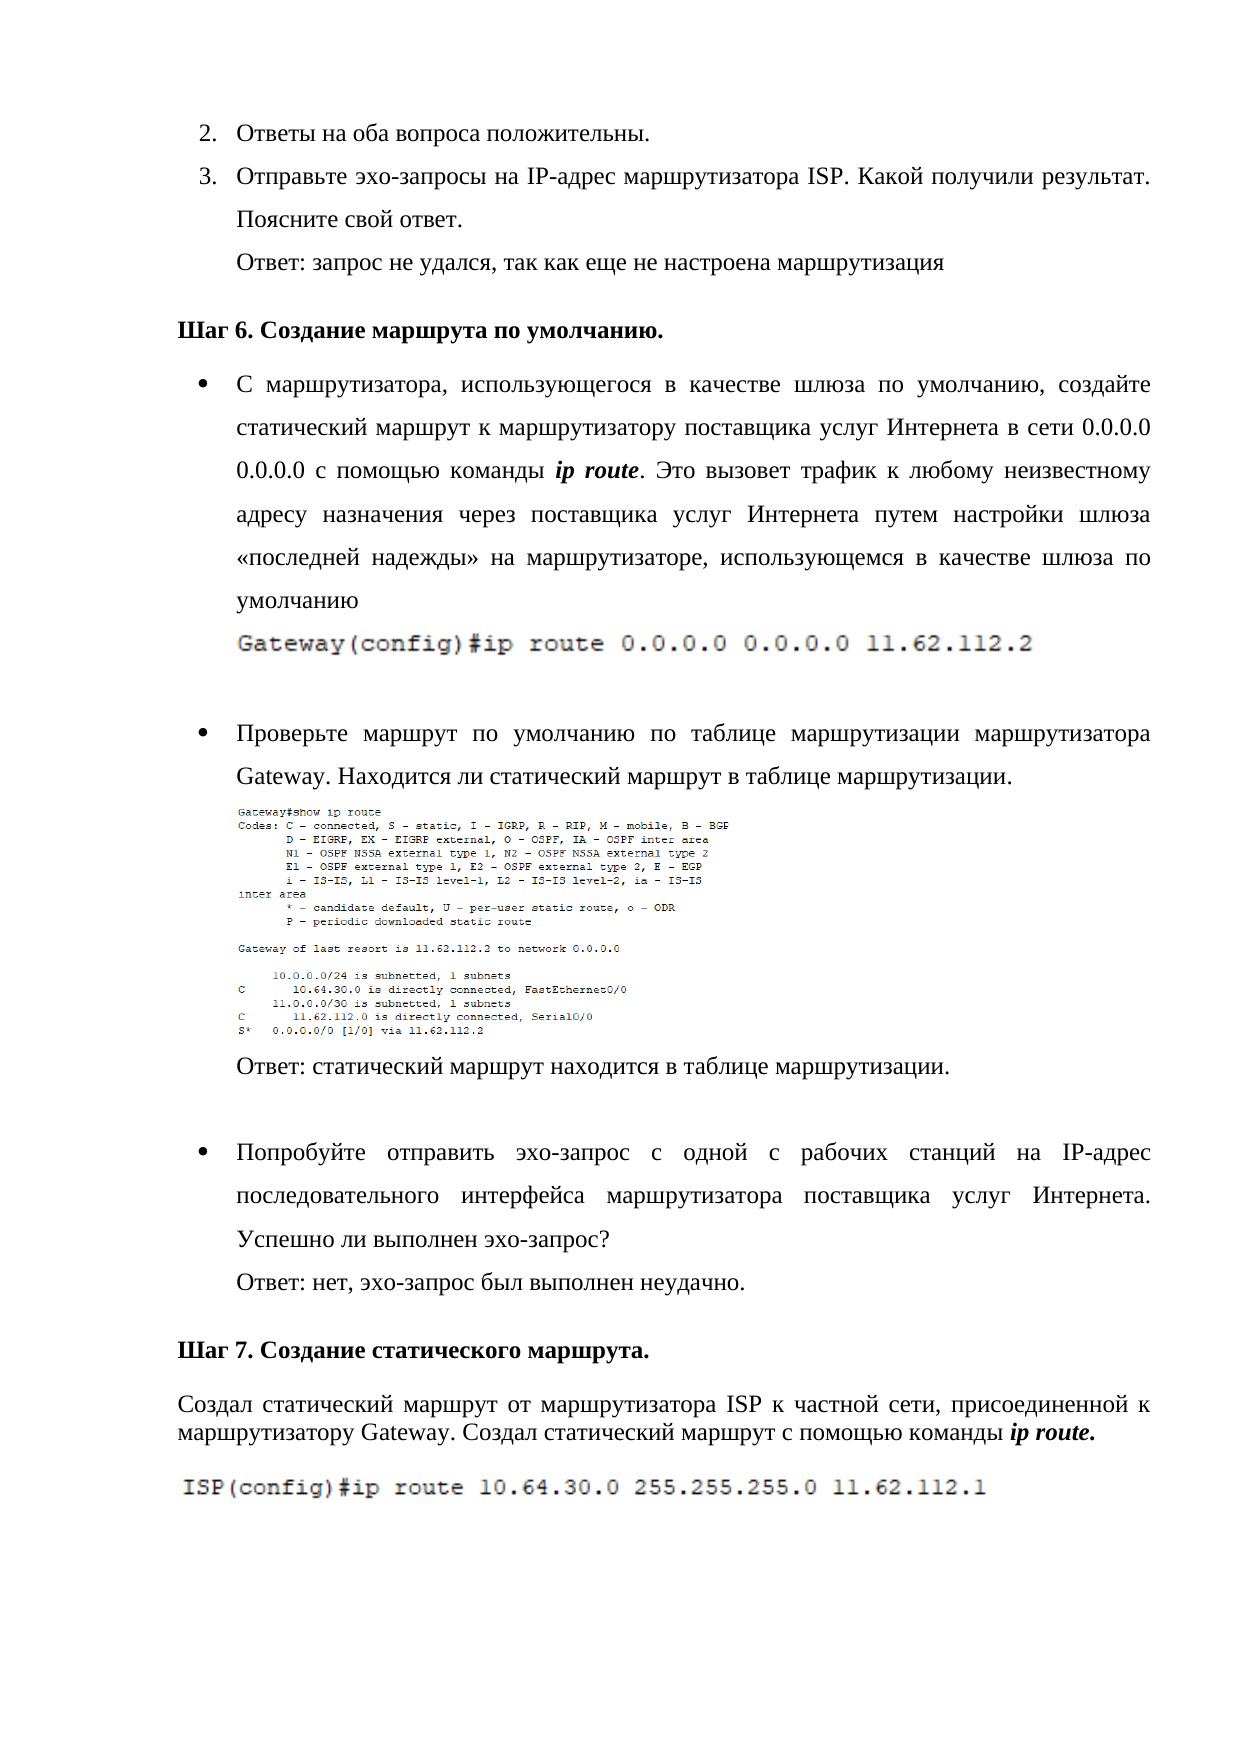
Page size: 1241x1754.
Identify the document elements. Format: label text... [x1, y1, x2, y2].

picture [177, 1471, 991, 1502]
list Ответы на оба вопроса положительны. [199, 118, 1152, 147]
list Попробуйте отправить эхо-запрос с одной с рабочих станций на IP-адрес последовательного интерфейса маршрутизатора поставщика услуг Интернета. Успешно ли выполнен эхо-запрос? [199, 1137, 1152, 1252]
list Ответ: нет, эхо-запрос был выполнен неудачно. [236, 1267, 1152, 1296]
text Шаг 6. Создание маршрута по умолчанию. [177, 316, 1152, 344]
list Отправьте эхо-запросы на IP-адрес маршрутизатора ISP. Какой получили результат. Поясните свой ответ. [199, 161, 1152, 233]
picture [236, 804, 729, 1037]
list Ответ: запрос не удался, так как еще не настроена маршрутизация [236, 247, 1152, 276]
list Проверьте маршрут по умолчанию по таблице маршрутизации маршрутизатора Gateway. Находится ли статический маршрут в таблице маршрутизации. [199, 718, 1152, 790]
text Шаг 7. Создание статического маршрута. [177, 1335, 1152, 1364]
picture [236, 628, 1040, 661]
text Создал статический маршрут от маршрутизатора ISP к частной сети, присоединенной к маршрутизатору Gateway. Создал статический маршрут с помощью команды ip route. [177, 1389, 1152, 1446]
list Ответ: статический маршрут находится в таблице маршрутизации. [236, 1051, 1152, 1080]
list С маршрутизатора, использующегося в качестве шлюза по умолчанию, создайте статический маршрут к маршрутизатору поставщика услуг Интернета в сети 0.0.0.0 0.0.0.0 с помощью команды ip route. Это вызовет трафик к любому неизвестному адресу назначения через поставщика услуг Интернета путем настройки шлюза «последней надежды» на маршрутизаторе, использующемся в качестве шлюза по умолчанию [199, 369, 1152, 614]
